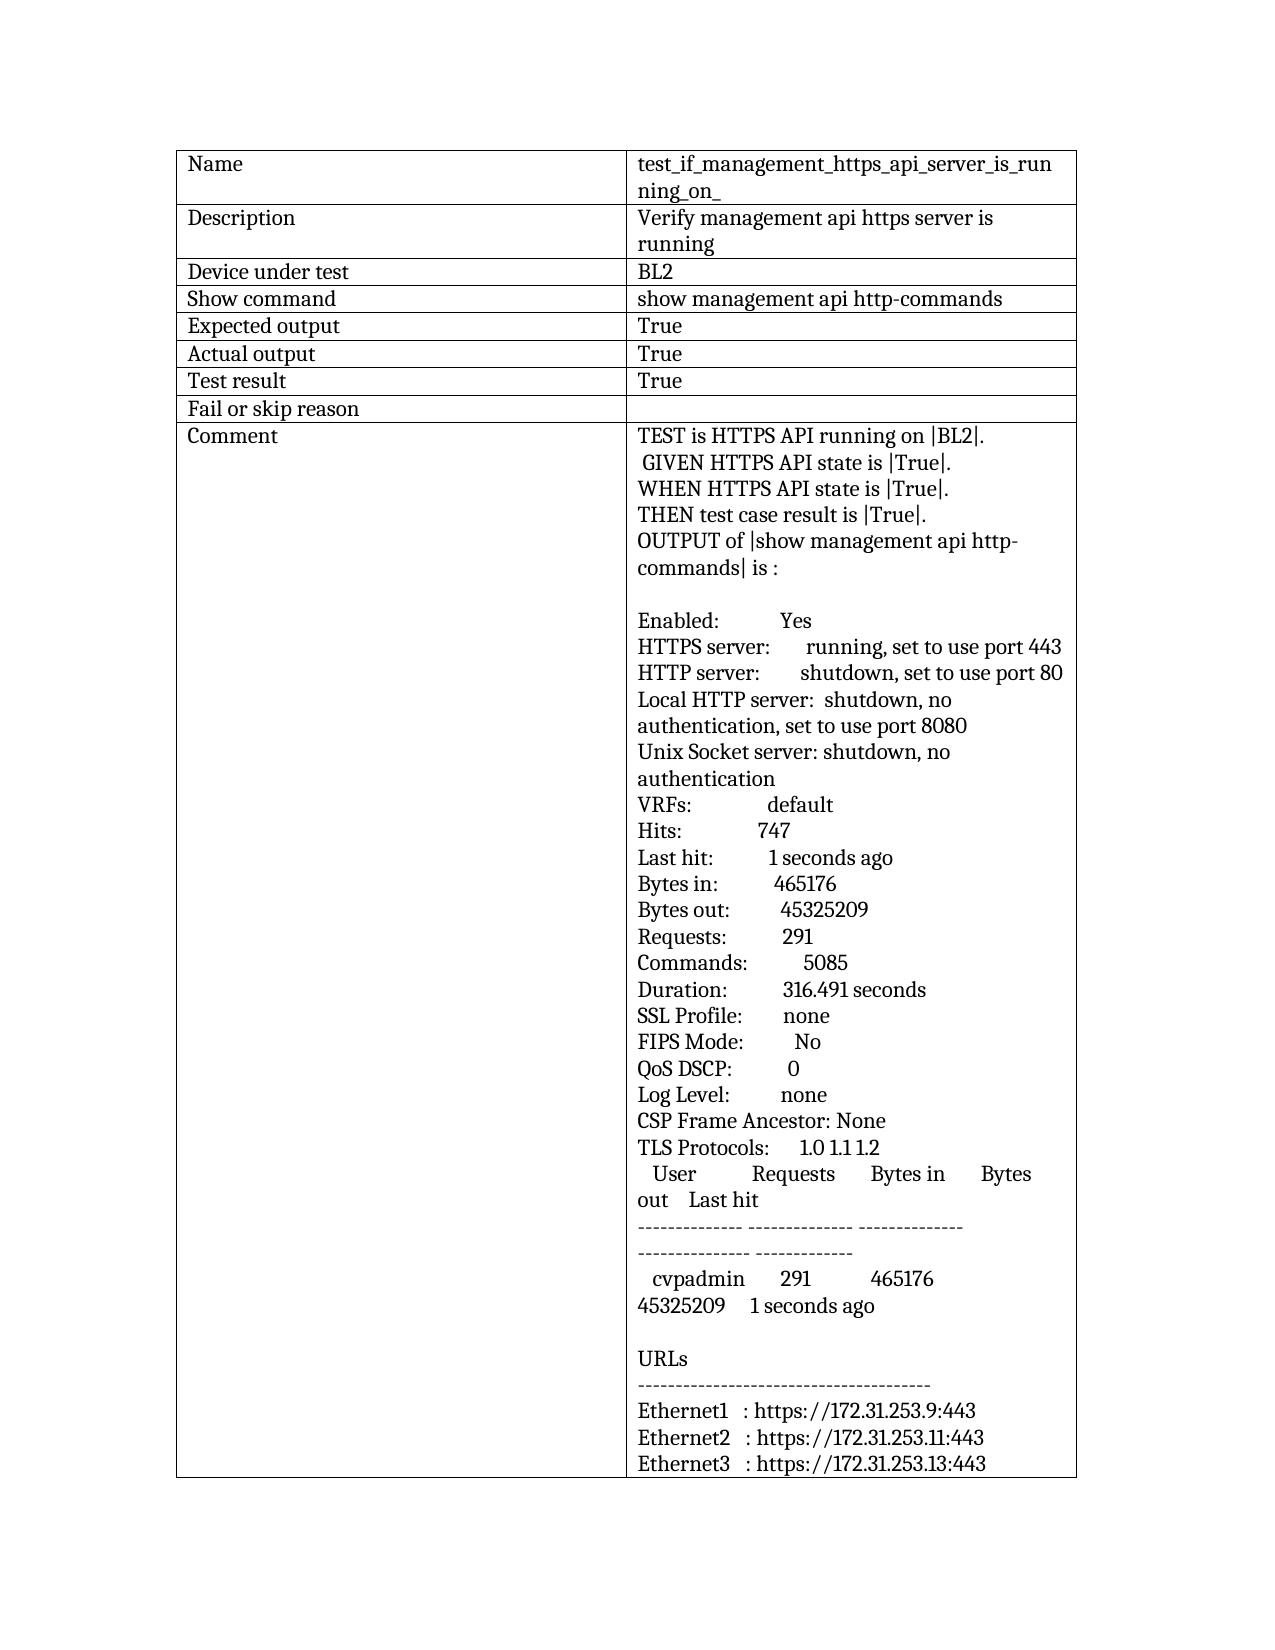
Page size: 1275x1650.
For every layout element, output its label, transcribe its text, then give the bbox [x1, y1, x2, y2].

table_cell Test result [177, 368, 626, 394]
table_cell Name [177, 151, 626, 204]
table_cell Device under test [177, 259, 626, 285]
table_cell True [627, 368, 1076, 394]
table_cell Comment [177, 423, 626, 1477]
table_cell Show command [177, 286, 626, 312]
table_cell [627, 423, 1076, 1477]
table_cell Expected output [177, 313, 626, 340]
table_cell Description [177, 205, 626, 257]
table_cell Actual output [177, 341, 626, 367]
table_cell Fail or skip reason [177, 396, 626, 422]
table_cell True [627, 313, 1076, 340]
table_cell Verify management api https server is running [627, 205, 1076, 257]
table_cell BL2 [627, 259, 1076, 285]
table_cell test_if_management_https_api_server_is_running_on_ [627, 151, 1076, 204]
table_cell [627, 396, 1076, 422]
table_cell True [627, 341, 1076, 367]
table_cell show management api http-commands [627, 286, 1076, 312]
